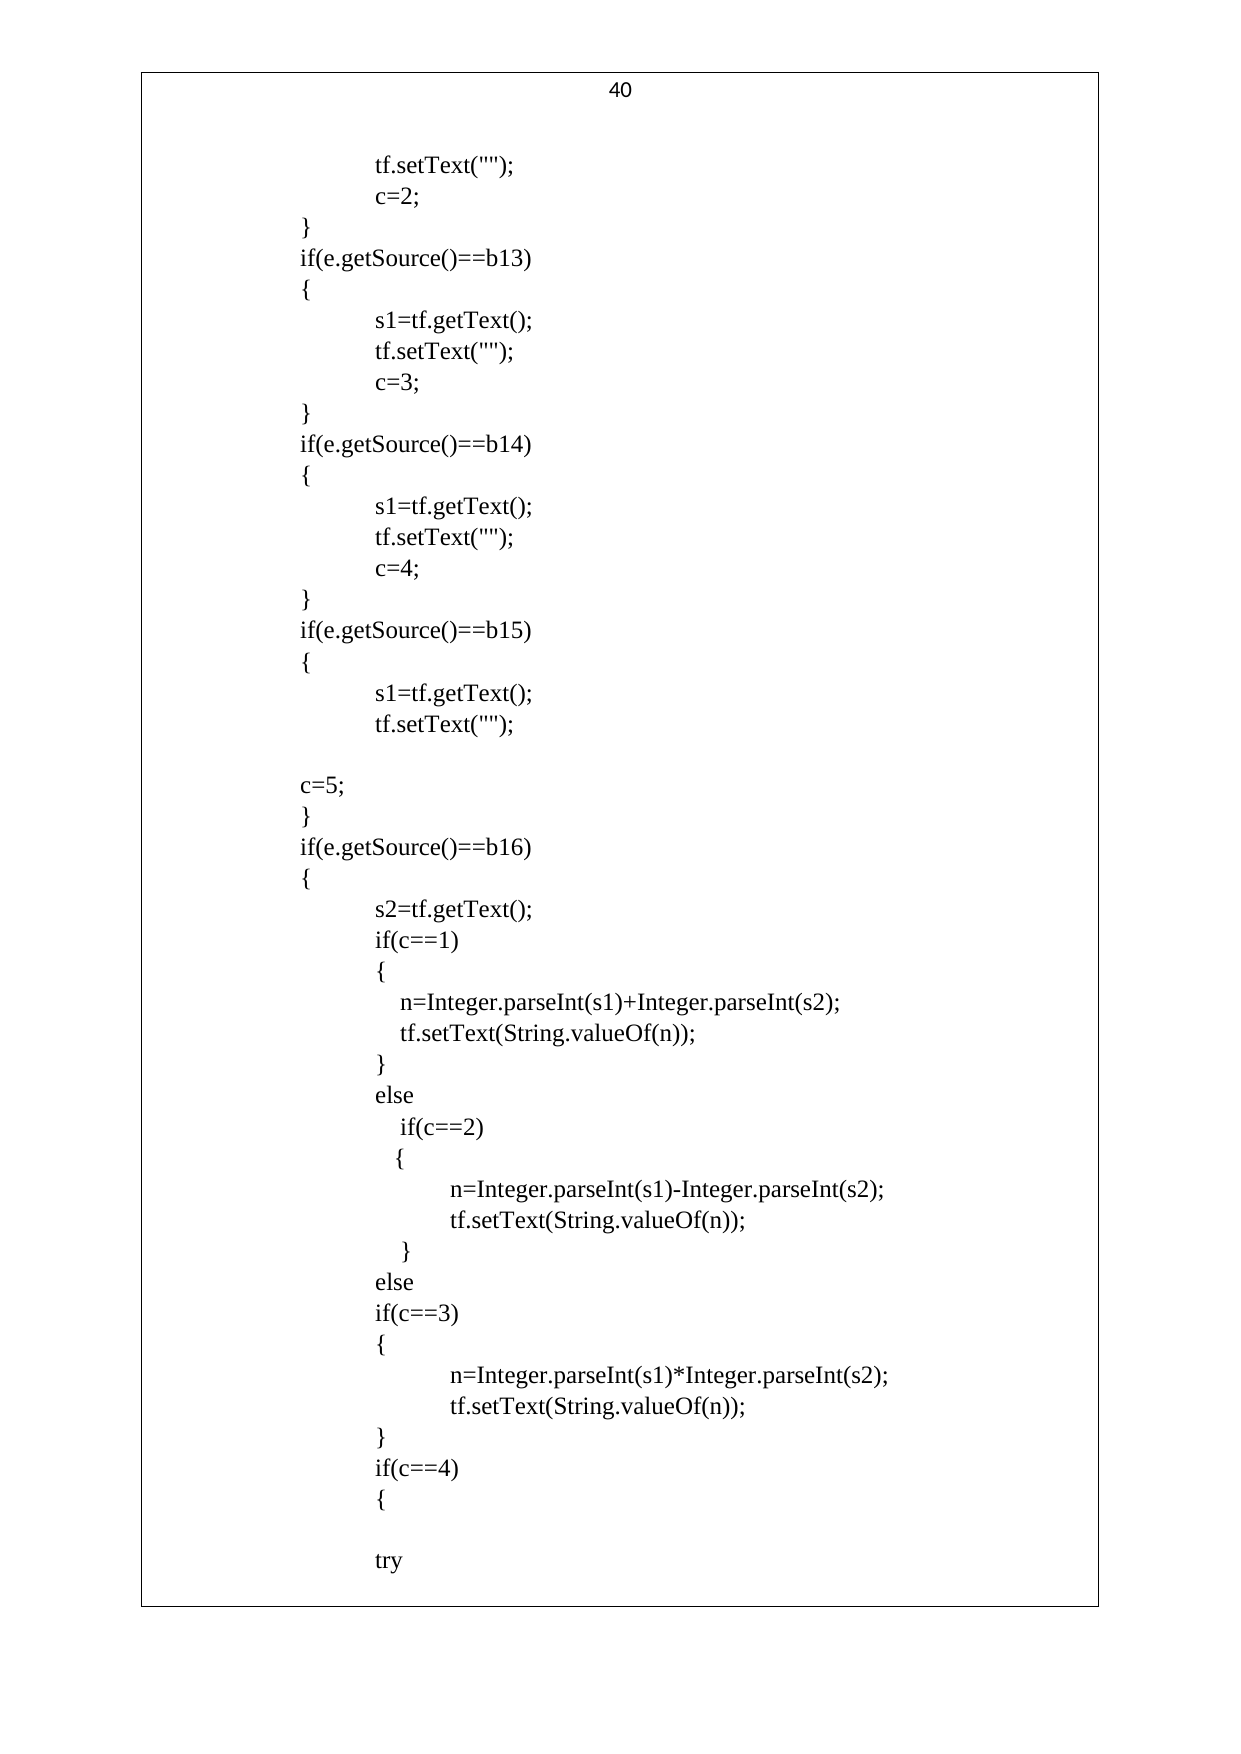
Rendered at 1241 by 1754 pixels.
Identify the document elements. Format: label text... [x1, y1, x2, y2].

text tf.setText(""); [150, 522, 1090, 551]
text tf.setText(""); [150, 336, 1090, 365]
text n=Integer.parseInt(s1)*Integer.parseInt(s2); [150, 1360, 1090, 1389]
text { [150, 1329, 1090, 1358]
text s2=tf.getText(); [150, 894, 1090, 923]
text s1=tf.getText(); [150, 305, 1090, 334]
text } [150, 212, 1090, 241]
text } [150, 801, 1090, 830]
text if(c==1) [150, 925, 1090, 954]
text c=5; [150, 770, 1090, 799]
text } [150, 1049, 1090, 1078]
text if(c==2) [150, 1112, 1090, 1140]
text { [150, 274, 1090, 303]
text if(c==3) [150, 1298, 1090, 1327]
text n=Integer.parseInt(s1)-Integer.parseInt(s2); [150, 1174, 1090, 1202]
text try [150, 1545, 1090, 1574]
text } [150, 1236, 1090, 1264]
text c=4; [150, 553, 1090, 582]
text s1=tf.getText(); [150, 491, 1090, 520]
text else [150, 1081, 1090, 1109]
text } [150, 584, 1090, 613]
text if(e.getSource()==b14) [150, 429, 1090, 458]
text s1=tf.getText(); [150, 678, 1090, 706]
text c=2; [150, 181, 1090, 210]
text tf.setText(String.valueOf(n)); [150, 1391, 1090, 1420]
text { [150, 956, 1090, 985]
text if(e.getSource()==b13) [150, 243, 1090, 272]
text tf.setText(String.valueOf(n)); [150, 1205, 1090, 1233]
text { [150, 863, 1090, 892]
text if(c==4) [150, 1453, 1090, 1482]
text n=Integer.parseInt(s1)+Integer.parseInt(s2); [150, 987, 1090, 1016]
text tf.setText(""); [150, 709, 1090, 737]
text else [150, 1267, 1090, 1296]
text c=3; [150, 367, 1090, 396]
text { [150, 460, 1090, 489]
text { [150, 647, 1090, 675]
text { [150, 1484, 1090, 1513]
text } [150, 1422, 1090, 1451]
text if(e.getSource()==b15) [150, 616, 1090, 644]
text tf.setText(String.valueOf(n)); [150, 1018, 1090, 1047]
text if(e.getSource()==b16) [150, 832, 1090, 861]
text tf.setText(""); [150, 150, 1090, 179]
text } [150, 398, 1090, 427]
text { [150, 1143, 1090, 1171]
